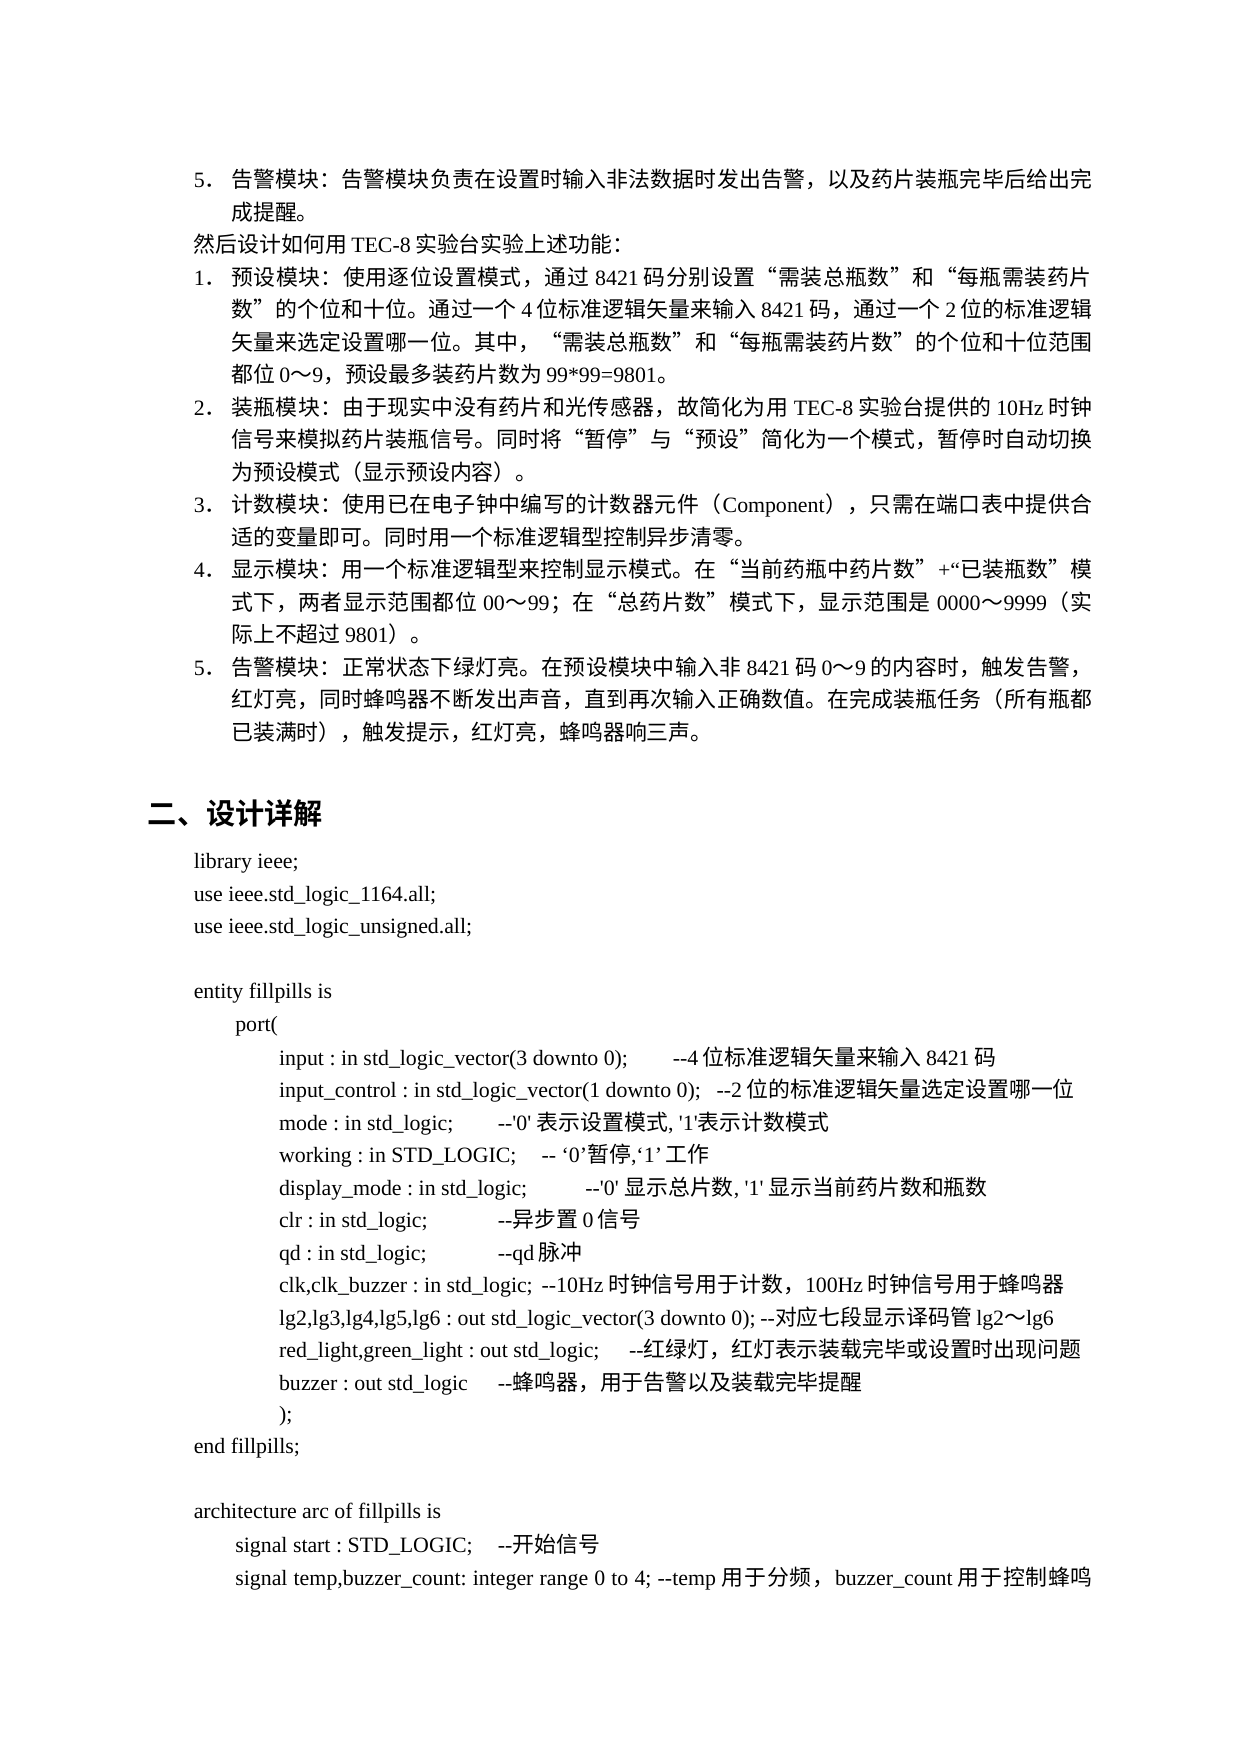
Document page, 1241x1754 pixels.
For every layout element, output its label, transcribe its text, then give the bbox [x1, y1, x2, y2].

text 然后设计如何用TEC-8实验台实验上述功能： [193, 227, 1092, 259]
text use ieee.std_logic_1164.all; [193, 877, 1092, 909]
text working : in STD_LOGIC; -- ‘0’暂停,‘1’ 工作 [193, 1137, 1092, 1169]
text clk,clk_buzzer : in std_logic; --10Hz时钟信号用于计数，100Hz时钟信号用于蜂鸣器 [193, 1267, 1092, 1299]
text buzzer : out std_logic --蜂鸣器，用于告警以及装载完毕提醒 [193, 1364, 1092, 1397]
text qd : in std_logic; --qd脉冲 [193, 1234, 1092, 1267]
text input : in std_logic_vector(3 downto 0); --4位标准逻辑矢量来输入8421码 [193, 1039, 1092, 1072]
text signal start : STD_LOGIC; --开始信号 [193, 1527, 1092, 1559]
list 预设模块：使用逐位设置模式，通过8421码分别设置“需装总瓶数”和“每瓶需装药片数”的个位和十位。通过一个4位标准逻辑矢量来输入8421码，通过一个2位的标准逻辑矢量来选定设置哪一位。其中，“需装总瓶数”和“每瓶需装药片数”的个位和十位范围都位0～9，预设最多装药片数为99*99=9801。 [193, 259, 1092, 389]
text display_mode : in std_logic; --'0' 显示总片数, '1' 显示当前药片数和瓶数 [193, 1169, 1092, 1202]
text lg2,lg3,lg4,lg5,lg6 : out std_logic_vector(3 downto 0); --对应七段显示译码管lg2～lg6 [193, 1299, 1092, 1332]
text clr : in std_logic; --异步置0信号 [193, 1202, 1092, 1234]
list 计数模块：使用已在电子钟中编写的计数器元件（Component），只需在端口表中提供合适的变量即可。同时用一个标准逻辑型控制异步清零。 [193, 487, 1092, 552]
text entity fillpills is [193, 974, 1092, 1007]
text port( [193, 1007, 1092, 1039]
text end fillpills; [193, 1429, 1092, 1462]
list 装瓶模块：由于现实中没有药片和光传感器，故简化为用TEC-8实验台提供的10Hz时钟信号来模拟药片装瓶信号。同时将“暂停”与“预设”简化为一个模式，暂停时自动切换为预设模式（显示预设内容）。 [193, 389, 1092, 487]
text red_light,green_light : out std_logic; --红绿灯，红灯表示装载完毕或设置时出现问题 [193, 1332, 1092, 1364]
text library ieee; [193, 844, 1092, 877]
text use ieee.std_logic_unsigned.all; [193, 909, 1092, 942]
text ); [193, 1397, 1092, 1429]
list 显示模块：用一个标准逻辑型来控制显示模式。在“当前药瓶中药片数”+“已装瓶数”模式下，两者显示范围都位00～99；在“总药片数”模式下，显示范围是0000～9999（实际上不超过9801）。 [193, 552, 1092, 649]
text mode : in std_logic; --'0' 表示设置模式, '1'表示计数模式 [193, 1104, 1092, 1137]
list 告警模块：正常状态下绿灯亮。在预设模块中输入非8421码0～9的内容时，触发告警，红灯亮，同时蜂鸣器不断发出声音，直到再次输入正确数值。在完成装瓶任务（所有瓶都已装满时），触发提示，红灯亮，蜂鸣器响三声。 [193, 649, 1092, 747]
text input_control : in std_logic_vector(1 downto 0); --2位的标准逻辑矢量选定设置哪一位 [193, 1072, 1092, 1104]
text architecture arc of fillpills is [193, 1494, 1092, 1527]
list 告警模块：告警模块负责在设置时输入非法数据时发出告警，以及药片装瓶完毕后给出完成提醒。 [193, 162, 1092, 227]
text 二、设计详解 [148, 779, 1092, 844]
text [193, 1559, 1092, 1592]
